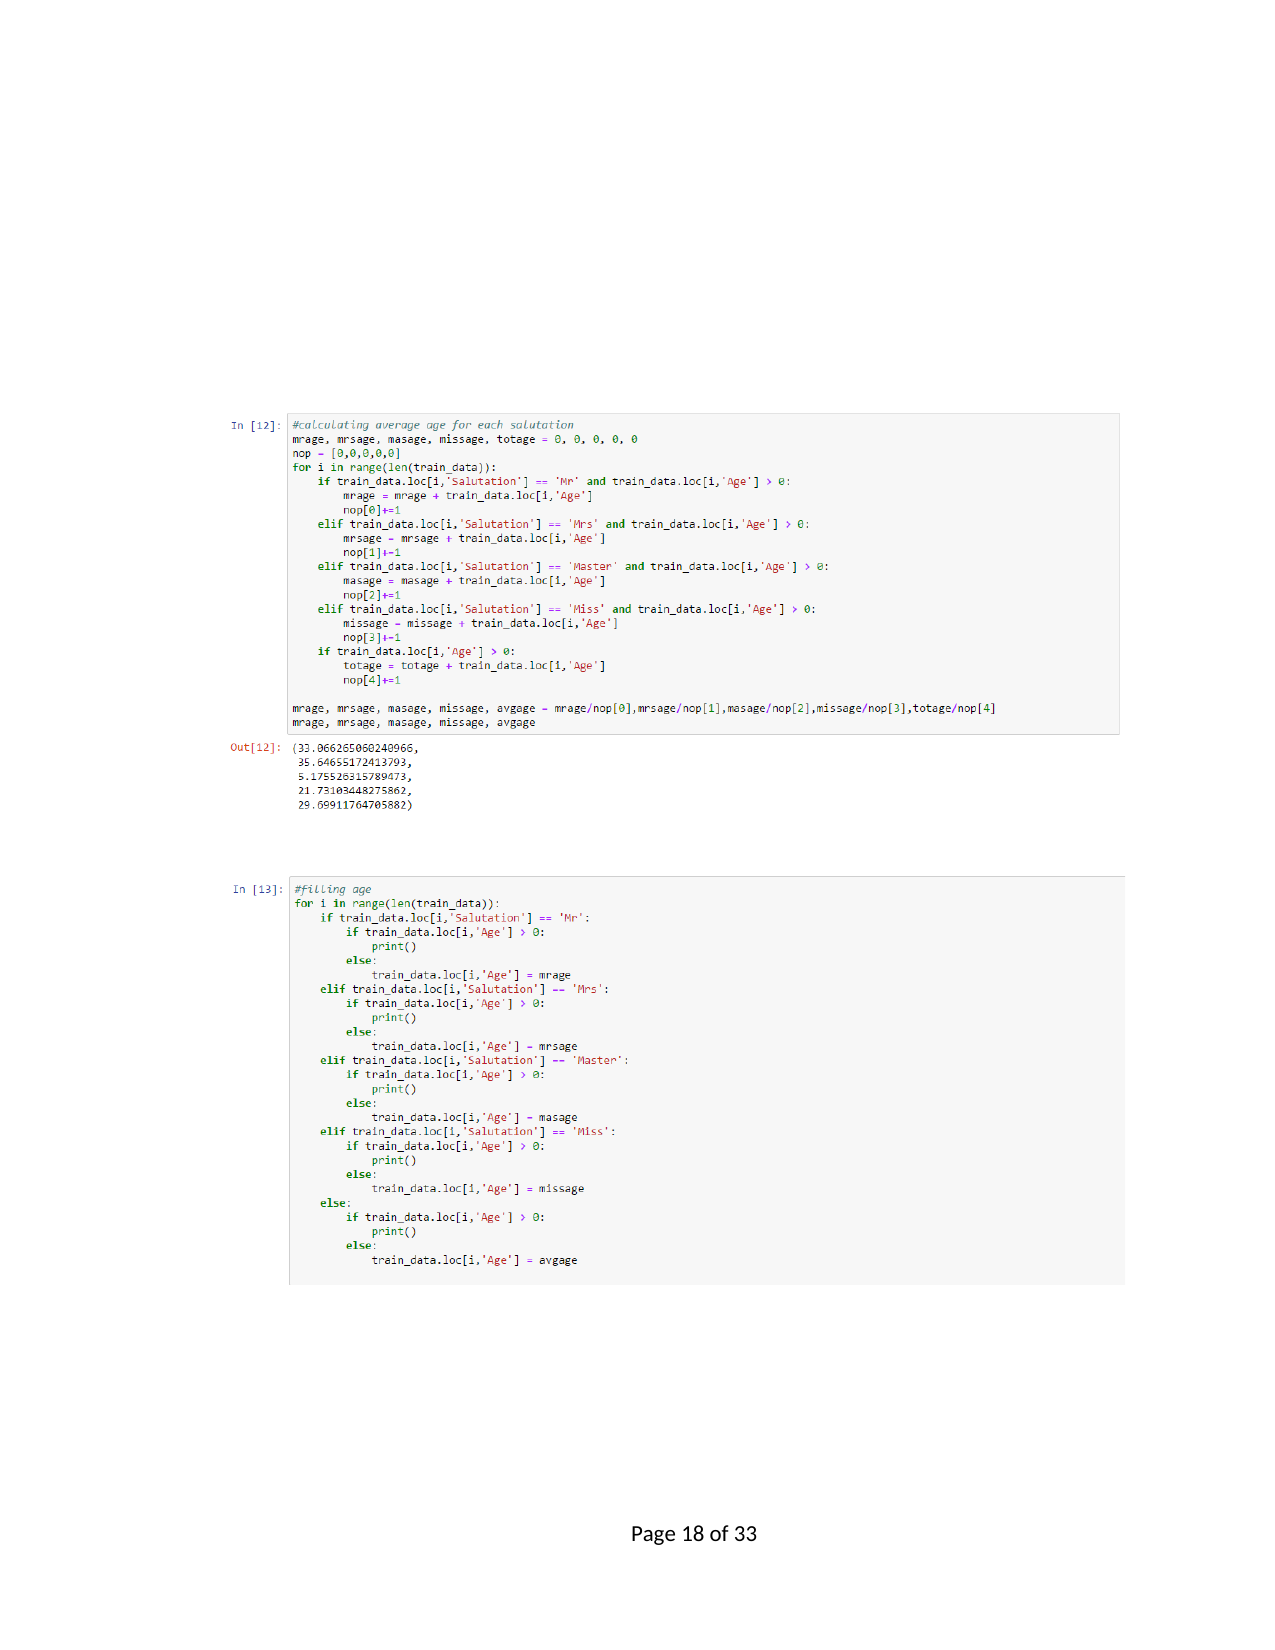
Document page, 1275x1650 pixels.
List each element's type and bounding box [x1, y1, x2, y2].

picture [225, 408, 1124, 819]
picture [225, 875, 1125, 1285]
